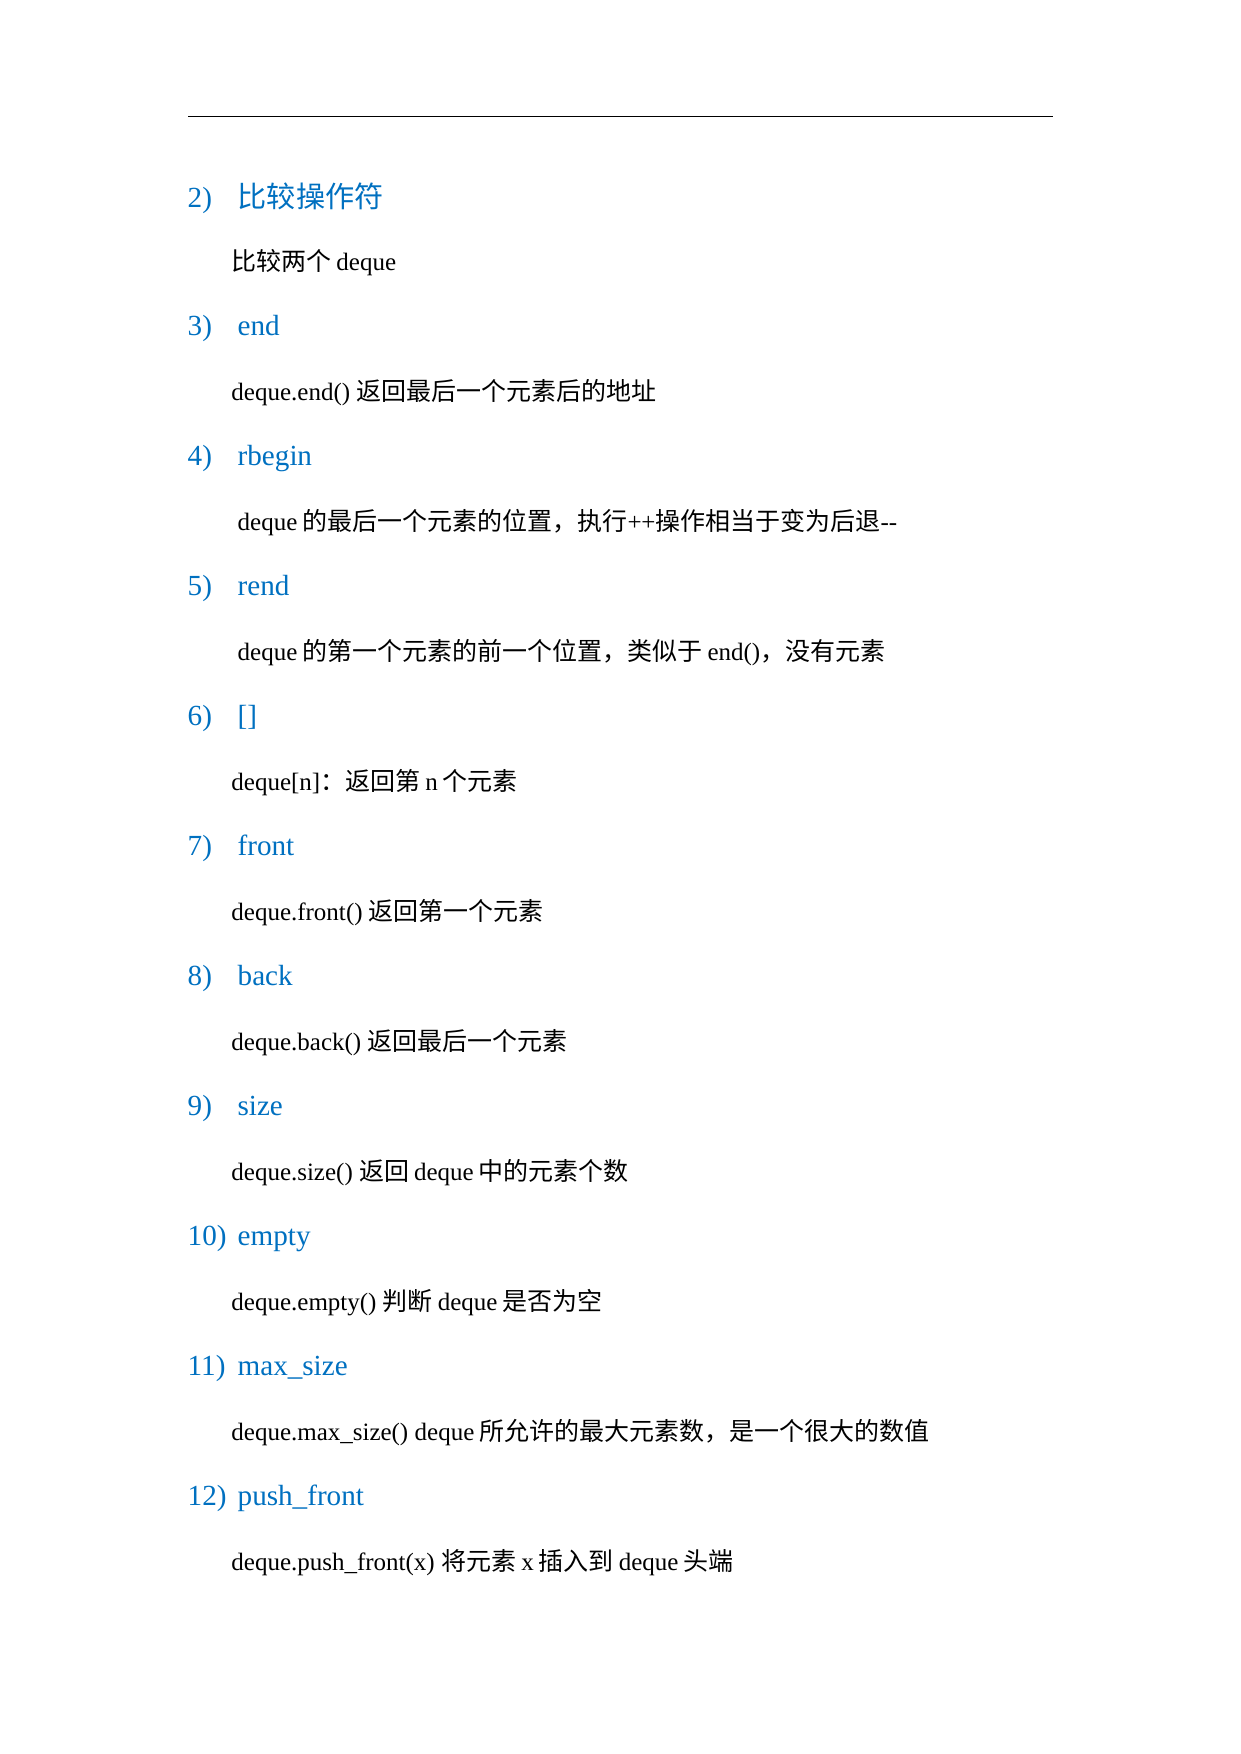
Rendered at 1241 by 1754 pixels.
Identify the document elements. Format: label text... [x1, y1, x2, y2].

text deque.empty() 判断deque是否为空 [231, 1267, 1053, 1332]
text deque.end() 返回最后一个元素后的地址 [231, 357, 1053, 422]
subtitle front [187, 812, 1053, 877]
subtitle rbegin [187, 422, 1053, 487]
text deque的第一个元素的前一个位置，类似于end()，没有元素 [187, 617, 1053, 682]
subtitle empty [187, 1202, 1053, 1267]
subtitle [] [187, 682, 1053, 747]
text deque.size() 返回deque中的元素个数 [231, 1137, 1053, 1202]
subtitle size [187, 1072, 1053, 1137]
subtitle end [187, 292, 1053, 357]
subtitle back [187, 942, 1053, 1007]
text deque.back() 返回最后一个元素 [231, 1007, 1053, 1072]
text deque.max_size() deque所允许的最大元素数，是一个很大的数值 [231, 1397, 1053, 1462]
text deque.push_front(x) 将元素x插入到deque头端 [231, 1527, 1053, 1592]
subtitle 比较操作符 [187, 162, 1053, 227]
subtitle rend [187, 552, 1053, 617]
subtitle push_front [187, 1462, 1053, 1527]
subtitle max_size [187, 1332, 1053, 1397]
text deque.front() 返回第一个元素 [231, 877, 1053, 942]
text deque的最后一个元素的位置，执行++操作相当于变为后退-- [237, 487, 1053, 552]
text 比较两个deque [231, 227, 1053, 292]
text deque[n]：返回第n个元素 [231, 747, 1053, 812]
